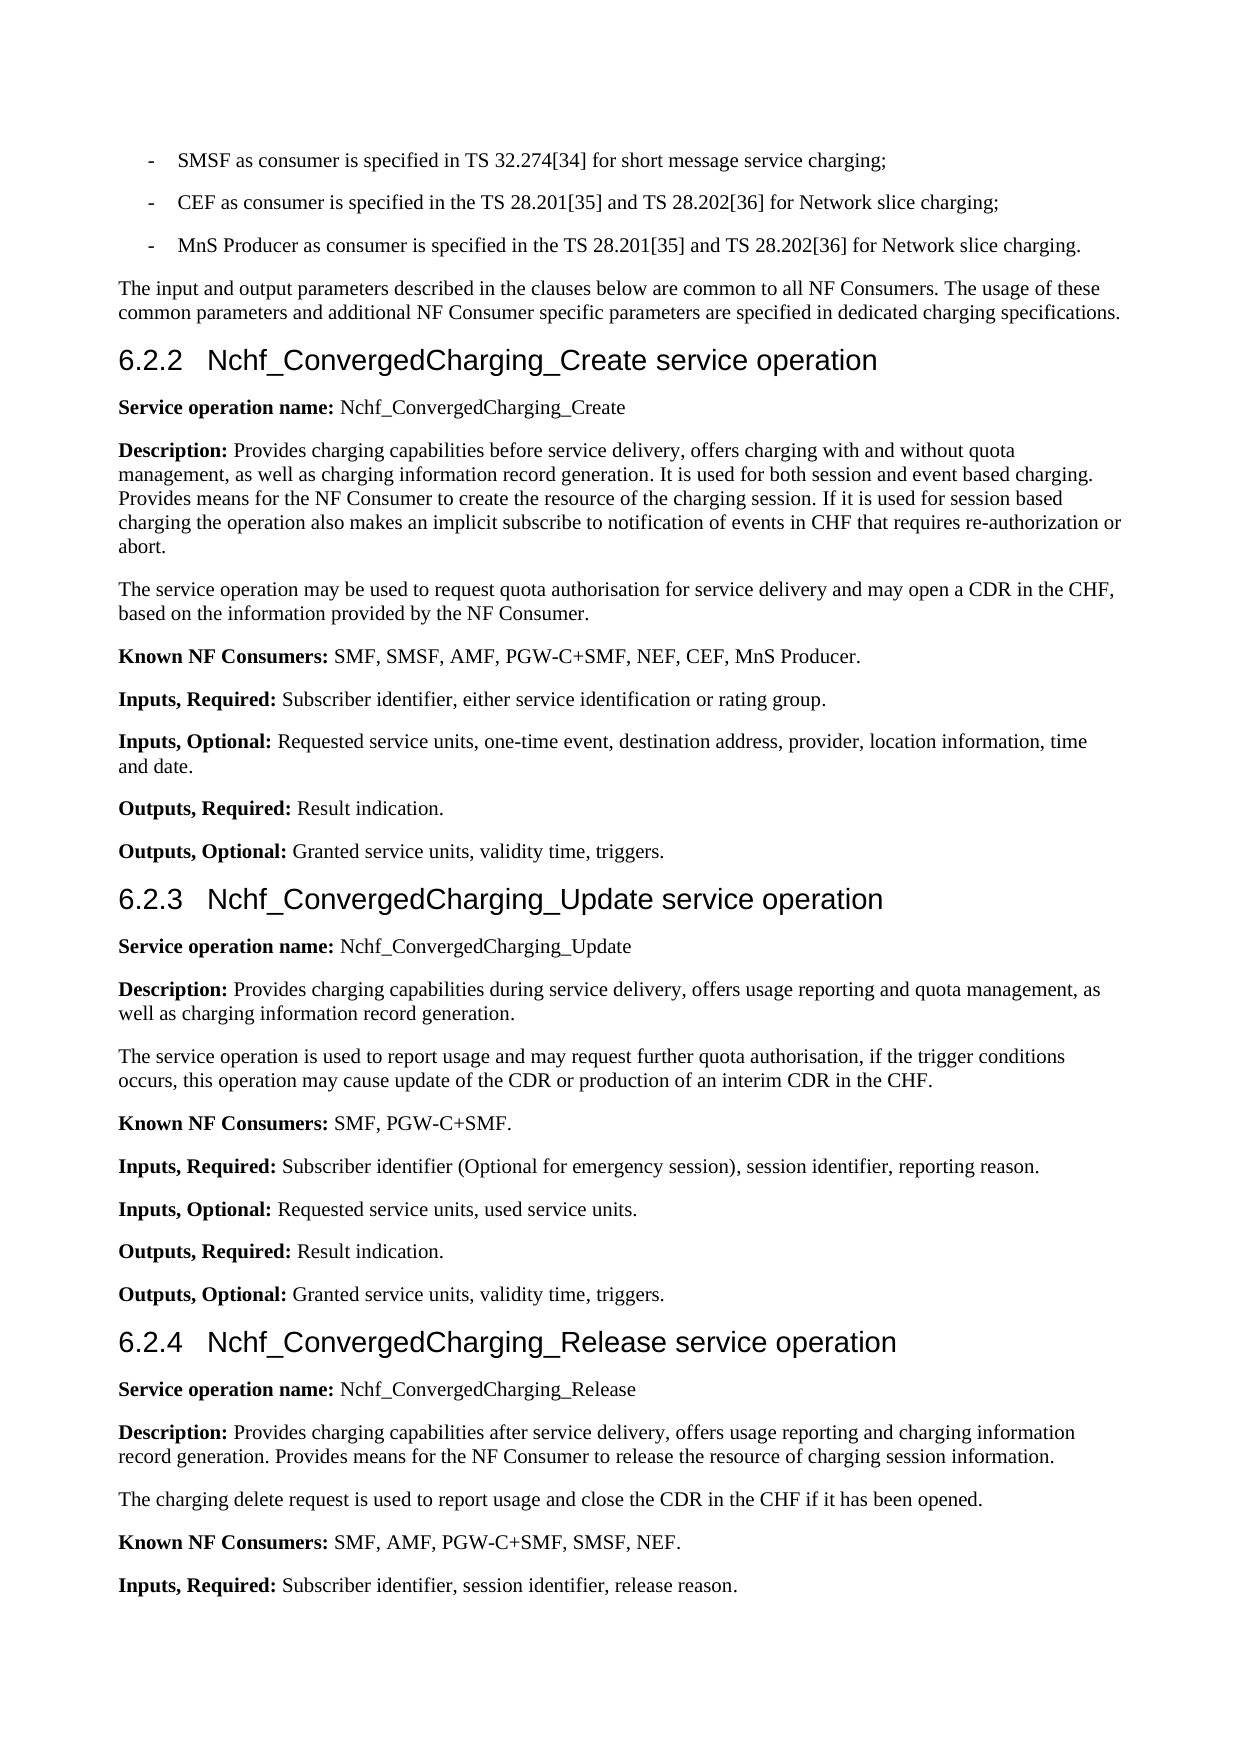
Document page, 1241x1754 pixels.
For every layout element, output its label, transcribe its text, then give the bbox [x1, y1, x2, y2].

text Outputs, Optional: Granted service units, validity time, triggers. [118, 1282, 1122, 1306]
text Service operation name: Nchf_ConvergedCharging_Release [118, 1377, 1122, 1401]
text Known NF Consumers: SMF, SMSF, AMF, PGW-C+SMF, NEF, CEF, MnS Producer. [118, 644, 1122, 668]
text Service operation name: Nchf_ConvergedCharging_Create [118, 395, 1122, 419]
text Description: Provides charging capabilities after service delivery, offers usage reporting and charging information record generation. Provides means for the NF Consumer to release the resource of charging session information. [118, 1420, 1122, 1468]
text Inputs, Optional: Requested service units, one-time event, destination address, provider, location information, time and date. [118, 729, 1122, 778]
text Inputs, Required: Subscriber identifier, either service identification or rating group. [118, 687, 1122, 711]
text - MnS Producer as consumer is specified in the TS 28.201[35] and TS 28.202[36] for Network slice charging. [148, 233, 1122, 257]
text Known NF Consumers: SMF, AMF, PGW-C+SMF, SMSF, NEF. [118, 1530, 1122, 1554]
text The service operation may be used to request quota authorisation for service delivery and may open a CDR in the CHF, based on the information provided by the NF Consumer. [118, 577, 1122, 625]
text Inputs, Required: Subscriber identifier, session identifier, release reason. [118, 1572, 1122, 1597]
text Service operation name: Nchf_ConvergedCharging_Update [118, 934, 1122, 958]
text The input and output parameters described in the clauses below are common to all NF Consumers. The usage of these common parameters and additional NF Consumer specific parameters are specified in dedicated charging specifications. [118, 276, 1122, 324]
text Outputs, Required: Result indication. [118, 796, 1122, 820]
text - CEF as consumer is specified in the TS 28.201[35] and TS 28.202[36] for Network slice charging; [148, 190, 1122, 214]
text Outputs, Optional: Granted service units, validity time, triggers. [118, 839, 1122, 863]
text Known NF Consumers: SMF, PGW-C+SMF. [118, 1111, 1122, 1135]
text The charging delete request is used to report usage and close the CDR in the CHF if it has been opened. [118, 1487, 1122, 1511]
text Outputs, Required: Result indication. [118, 1239, 1122, 1263]
subtitle 6.2.4 Nchf_ConvergedCharging_Release service operation [118, 1325, 1122, 1358]
text - SMSF as consumer is specified in TS 32.274[34] for short message service charging; [148, 147, 1122, 172]
text Description: Provides charging capabilities during service delivery, offers usage reporting and quota management, as well as charging information record generation. [118, 977, 1122, 1025]
subtitle 6.2.2 Nchf_ConvergedCharging_Create service operation [118, 343, 1122, 376]
subtitle 6.2.3 Nchf_ConvergedCharging_Update service operation [118, 882, 1122, 916]
text Inputs, Optional: Requested service units, used service units. [118, 1196, 1122, 1221]
text Inputs, Required: Subscriber identifier (Optional for emergency session), session identifier, reporting reason. [118, 1154, 1122, 1178]
text The service operation is used to report usage and may request further quota authorisation, if the trigger conditions occurs, this operation may cause update of the CDR or production of an interim CDR in the CHF. [118, 1044, 1122, 1092]
text Description: Provides charging capabilities before service delivery, offers charging with and without quota management, as well as charging information record generation. It is used for both session and event based charging. Provides means for the NF Consumer to create the resource of the charging session. If it is used for session based charging the operation also makes an implicit subscribe to notification of events in CHF that requires re-authorization or abort. [118, 438, 1122, 558]
